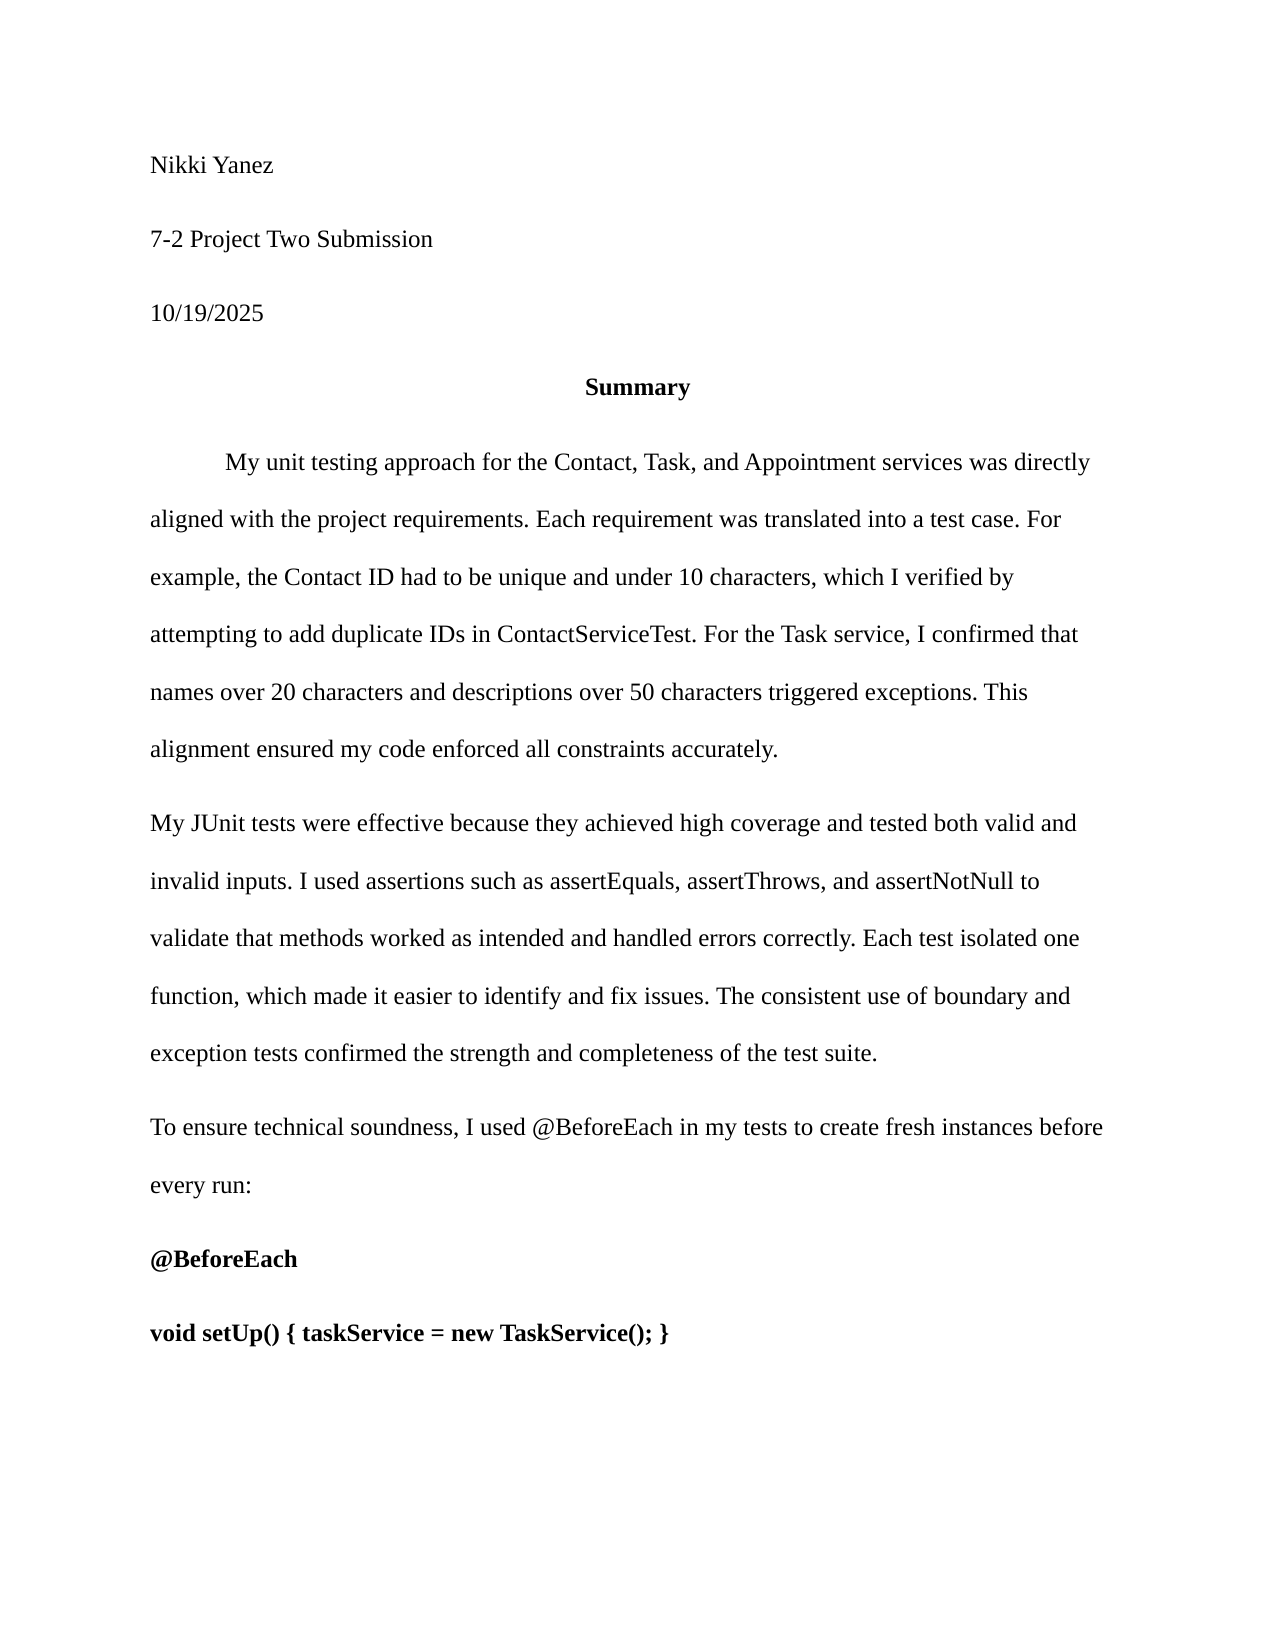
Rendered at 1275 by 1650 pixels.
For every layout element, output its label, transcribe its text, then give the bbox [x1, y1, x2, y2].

text My unit testing approach for the Contact, Task, and Appointment services was directly aligned with the project requirements. Each requirement was translated into a test case. For example, the Contact ID had to be unique and under 10 characters, which I verified by attempting to add duplicate IDs in ContactServiceTest. For the Task service, I confirmed that names over 20 characters and descriptions over 50 characters triggered exceptions. This alignment ensured my code enforced all constraints accurately. [150, 447, 1125, 763]
text To ensure technical soundness, I used @BeforeEach in my tests to create fresh instances before every run: [150, 1112, 1125, 1199]
text 7-2 Project Two Submission [150, 224, 1125, 253]
text My JUnit tests were effective because they achieved high coverage and tested both valid and invalid inputs. I used assertions such as assertEquals, assertThrows, and assertNotNull to validate that methods worked as intended and handled errors correctly. Each test isolated one function, which made it easier to identify and fix issues. The consistent use of boundary and exception tests confirmed the strength and completeness of the test suite. [150, 808, 1125, 1067]
text Nikki Yanez [150, 150, 1125, 179]
text Summary [150, 372, 1125, 401]
text void setUp() { taskService = new TaskService(); } [150, 1318, 1125, 1347]
text 10/19/2025 [150, 298, 1125, 327]
text @BeforeEach [150, 1244, 1125, 1273]
